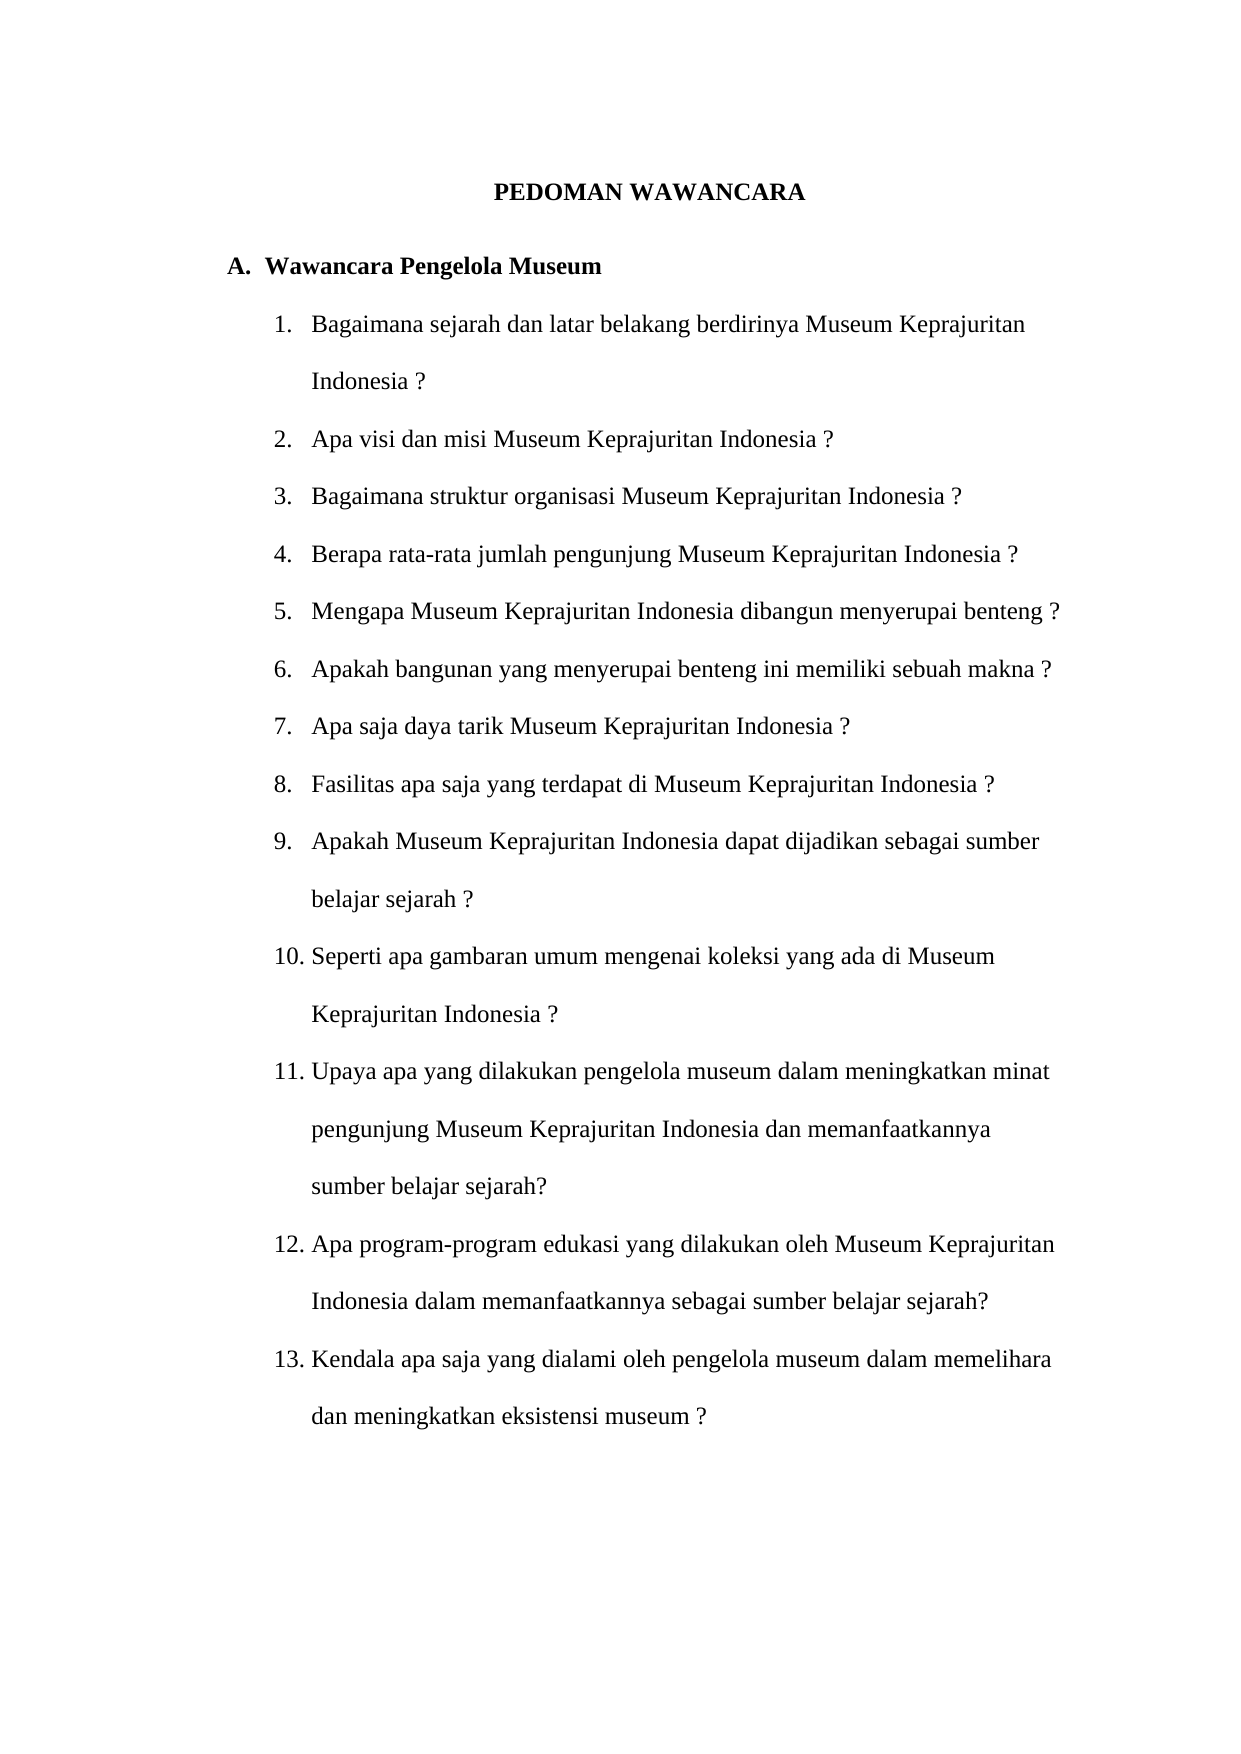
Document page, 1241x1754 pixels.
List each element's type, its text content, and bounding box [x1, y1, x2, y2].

list Kendala apa saja yang dialami oleh pengelola museum dalam memelihara dan meningkatkan eksistensi museum ? [274, 1344, 1063, 1430]
list Apakah bangunan yang menyerupai benteng ini memiliki sebuah makna ? [274, 654, 1063, 683]
list Berapa rata-rata jumlah pengunjung Museum Keprajuritan Indonesia ? [274, 539, 1063, 568]
list Mengapa Museum Keprajuritan Indonesia dibangun menyerupai benteng ? [274, 596, 1063, 625]
list Apa visi dan misi Museum Keprajuritan Indonesia ? [274, 424, 1063, 453]
list Bagaimana struktur organisasi Museum Keprajuritan Indonesia ? [274, 481, 1063, 510]
list Apakah Museum Keprajuritan Indonesia dapat dijadikan sebagai sumber belajar sejarah ? [274, 826, 1063, 913]
list Apa saja daya tarik Museum Keprajuritan Indonesia ? [274, 711, 1063, 740]
list Wawancara Pengelola Museum [227, 251, 1063, 280]
list Upaya apa yang dilakukan pengelola museum dalam meningkatkan minat pengunjung Museum Keprajuritan Indonesia dan memanfaatkannya sumber belajar sejarah? [274, 1056, 1063, 1200]
text PEDOMAN WAWANCARA [236, 177, 1063, 206]
list Bagaimana sejarah dan latar belakang berdirinya Museum Keprajuritan Indonesia ? [274, 309, 1063, 395]
list Fasilitas apa saja yang terdapat di Museum Keprajuritan Indonesia ? [274, 769, 1063, 798]
list Apa program-program edukasi yang dilakukan oleh Museum Keprajuritan Indonesia dalam memanfaatkannya sebagai sumber belajar sejarah? [274, 1229, 1063, 1315]
list Seperti apa gambaran umum mengenai koleksi yang ada di Museum Keprajuritan Indonesia ? [274, 941, 1063, 1028]
